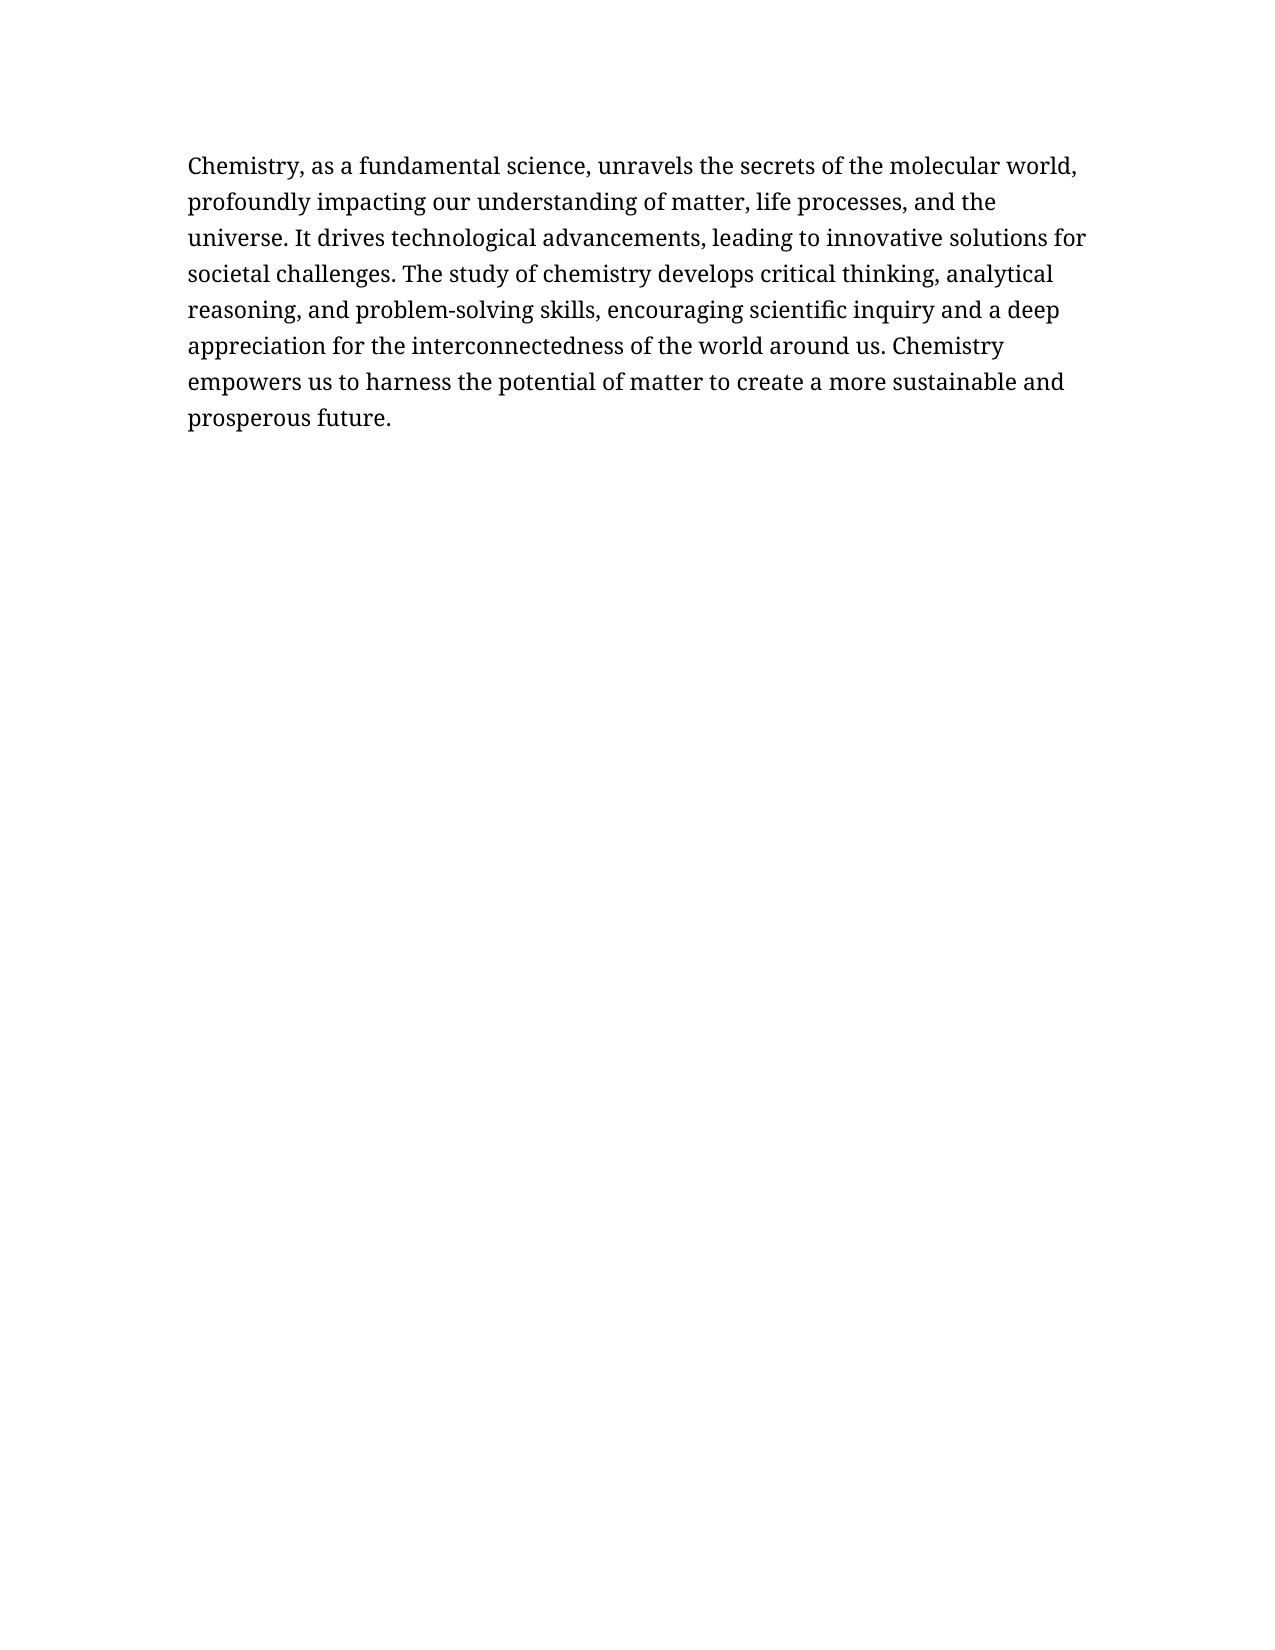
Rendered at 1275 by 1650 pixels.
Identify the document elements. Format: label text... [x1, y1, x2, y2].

text Chemistry, as a fundamental science, unravels the secrets of the molecular world, profoundly impacting our understanding of matter, life processes, and the universe. It drives technological advancements, leading to innovative solutions for societal challenges. The study of chemistry develops critical thinking, analytical reasoning, and problem-solving skills, encouraging scientific inquiry and a deep appreciation for the interconnectedness of the world around us. Chemistry empowers us to harness the potential of matter to create a more sustainable and prosperous future. [187, 150, 1087, 433]
